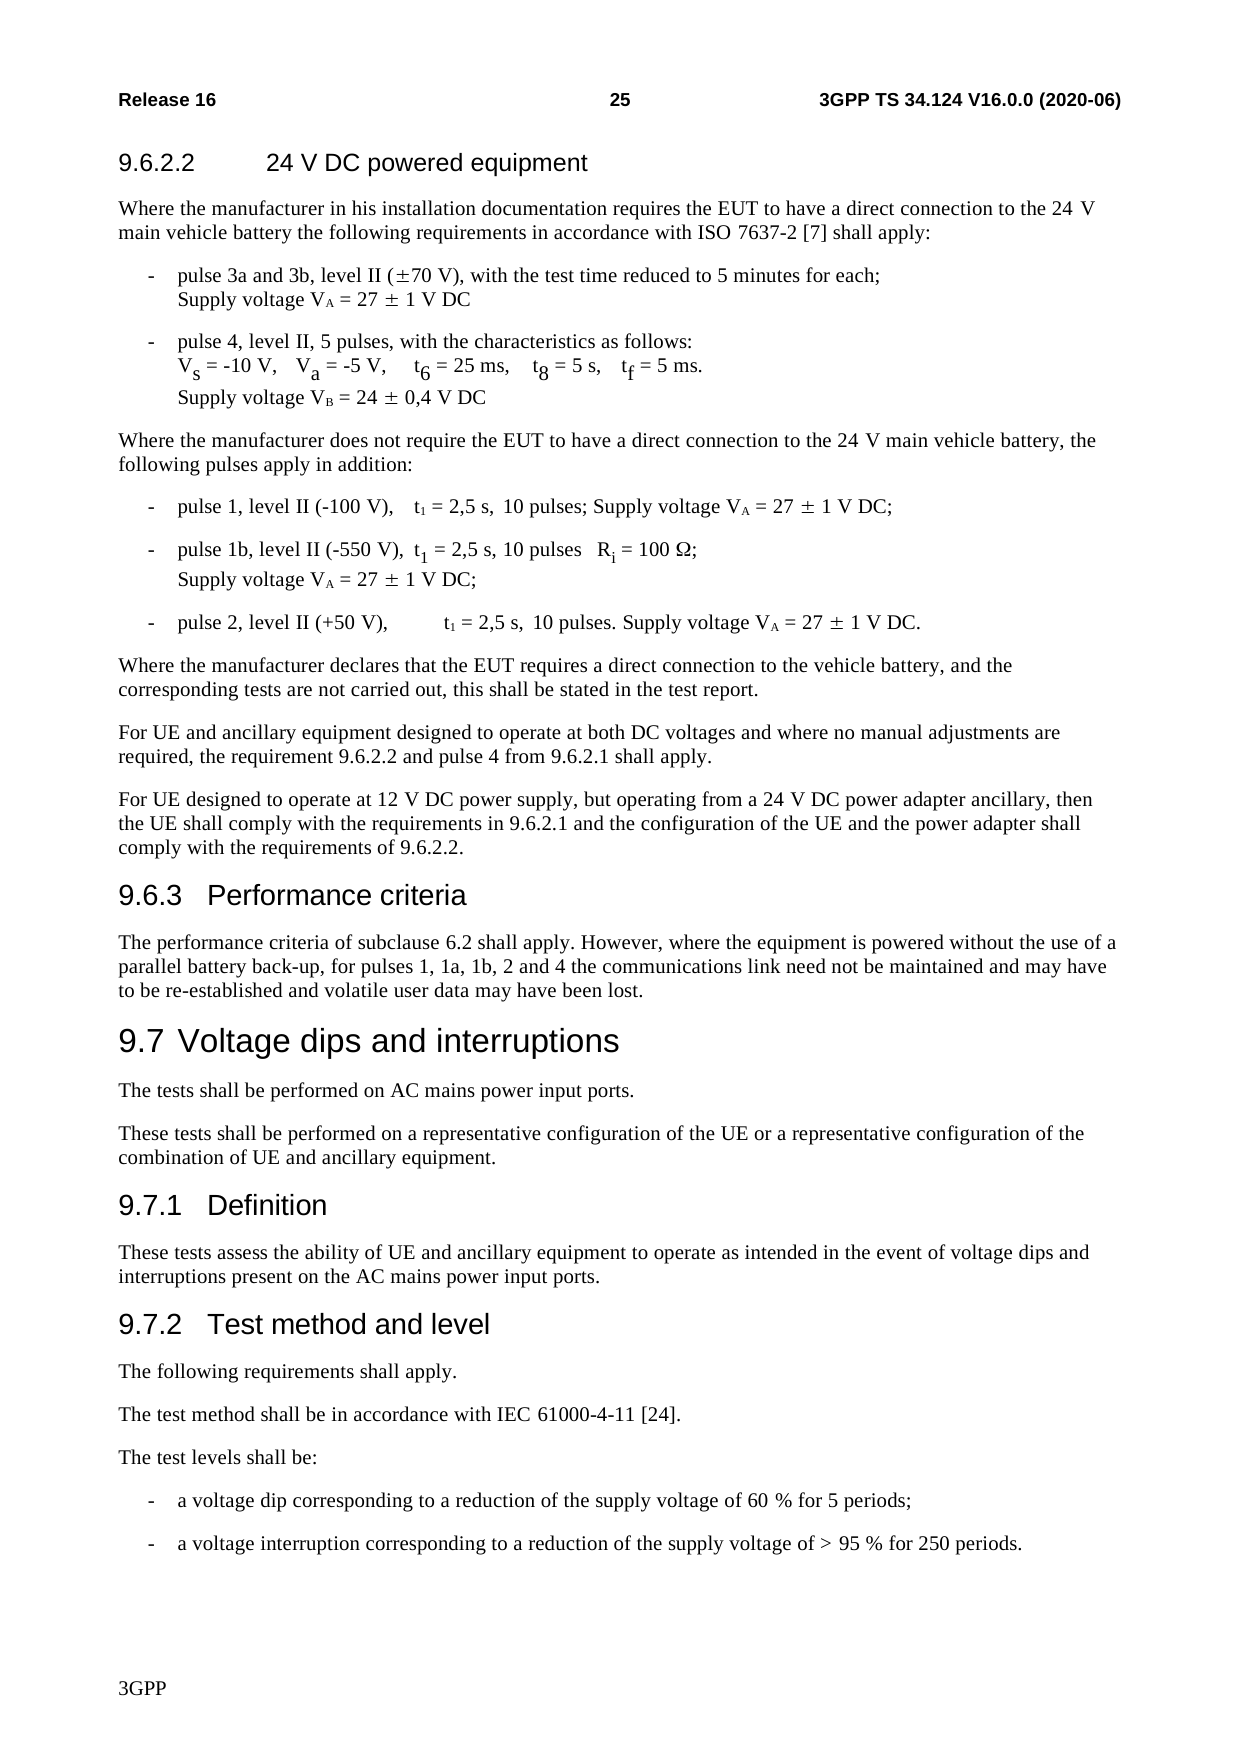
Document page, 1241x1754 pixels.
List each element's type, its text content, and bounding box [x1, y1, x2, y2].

subtitle 9.7.1 Definition [118, 1188, 1122, 1221]
text - pulse 2, level II (+50 V), t1 = 2,5 s, 10 pulses. Supply voltage VA = 27  1 V DC. [148, 610, 1122, 634]
text The performance criteria of subclause 6.2 shall apply. However, where the equipment is powered without the use of a parallel battery back-up, for pulses 1, 1a, 1b, 2 and 4 the communications link need not be maintained and may have to be re-established and volatile user data may have been lost. [118, 930, 1122, 1002]
text - pulse 3a and 3b, level II (70 V), with the test time reduced to 5 minutes for each; Supply voltage VA = 27  1 V DC [148, 262, 1122, 311]
subtitle 9.6.3 Performance criteria [118, 877, 1122, 911]
text Where the manufacturer declares that the EUT requires a direct connection to the vehicle battery, and the corresponding tests are not carried out, this shall be stated in the test report. [118, 653, 1122, 701]
text Where the manufacturer does not require the EUT to have a direct connection to the 24 V main vehicle battery, the following pulses apply in addition: [118, 427, 1122, 476]
text Where the manufacturer in his installation documentation requires the EUT to have a direct connection to the 24 V main vehicle battery the following requirements in accordance with ISO 7637-2 [7] shall apply: [118, 196, 1122, 244]
text - pulse 1b, level II (-550 V), t1 = 2,5 s, 10 pulses Ri = 100 ; Supply voltage VA = 27  1 V DC; [148, 537, 1122, 591]
text - pulse 4, level II, 5 pulses, with the characteristics as follows: Vs = -10 V, Va = -5 V, t6 = 25 ms, t8 = 5 s, tf = 5 ms. Supply voltage VB = 24  0,4 V DC [148, 329, 1122, 409]
text - a voltage interruption corresponding to a reduction of the supply voltage of > 95 % for 250 periods. [148, 1530, 1122, 1554]
text For UE and ancillary equipment designed to operate at both DC voltages and where no manual adjustments are required, the requirement 9.6.2.2 and pulse 4 from 9.6.2.1 shall apply. [118, 720, 1121, 768]
text - a voltage dip corresponding to a reduction of the supply voltage of 60 % for 5 periods; [148, 1488, 1122, 1512]
text The test method shall be in accordance with IEC 61000-4-11 [24]. [118, 1402, 1121, 1426]
text These tests assess the ability of UE and ancillary equipment to operate as intended in the event of voltage dips and interruptions present on the AC mains power input ports. [118, 1240, 1121, 1288]
subtitle 9.6.2.2 24 V DC powered equipment [118, 148, 1122, 177]
text The tests shall be performed on AC mains power input ports. [118, 1078, 1121, 1102]
text These tests shall be performed on a representative configuration of the UE or a representative configuration of the combination of UE and ancillary equipment. [118, 1121, 1121, 1169]
text The following requirements shall apply. [118, 1359, 1121, 1383]
text For UE designed to operate at 12 V DC power supply, but operating from a 24 V DC power adapter ancillary, then the UE shall comply with the requirements in 9.6.2.1 and the configuration of the UE and the power adapter shall comply with the requirements of 9.6.2.2. [118, 787, 1121, 859]
subtitle 9.7.2 Test method and level [118, 1307, 1122, 1340]
subtitle 9.7 Voltage dips and interruptions [118, 1021, 1122, 1059]
text - pulse 1, level II (-100 V), t1 = 2,5 s, 10 pulses; Supply voltage VA = 27  1 V DC; [148, 494, 1122, 518]
text The test levels shall be: [118, 1445, 1121, 1469]
